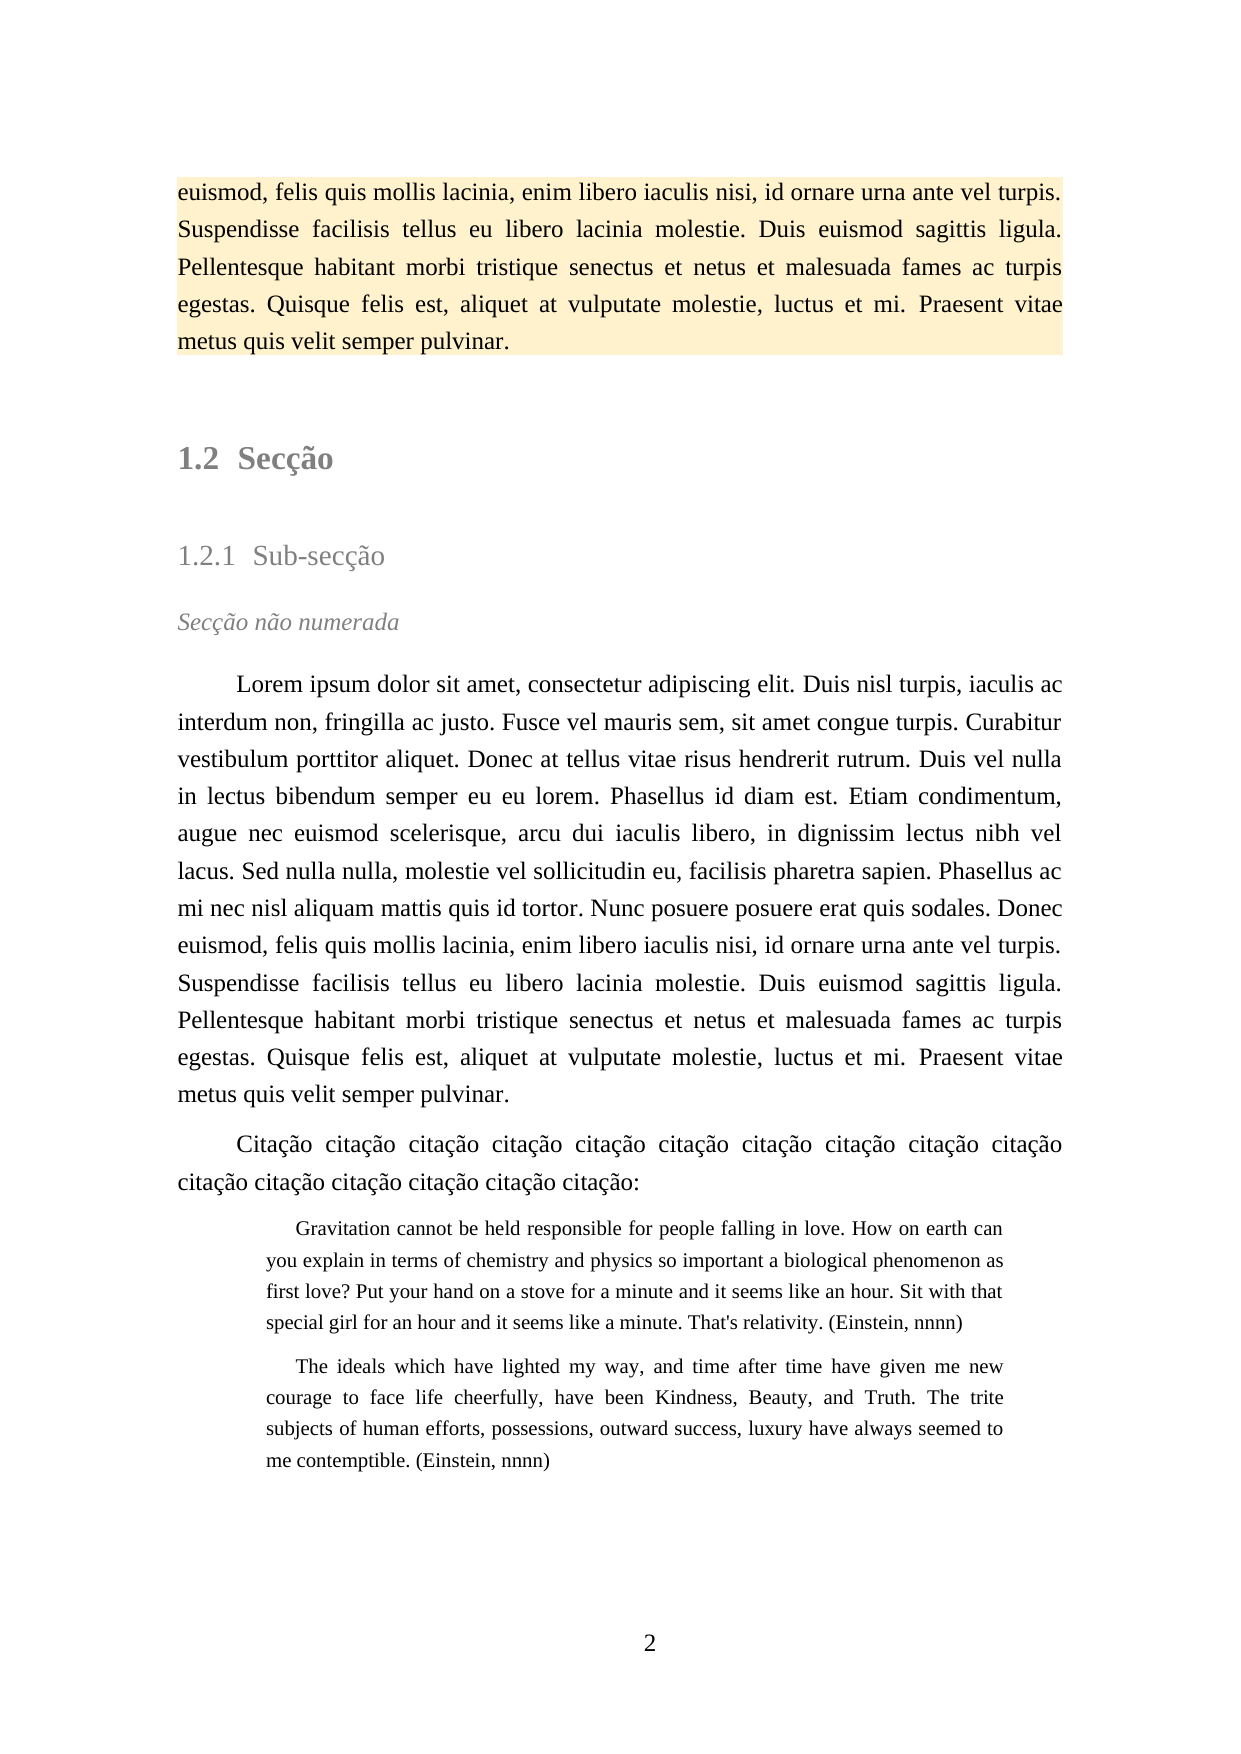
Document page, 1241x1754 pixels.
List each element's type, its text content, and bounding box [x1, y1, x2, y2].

text Citação citação citação citação citação citação citação citação citação citação citação citação citação citação citação citação: [177, 1129, 1063, 1195]
subtitle Sub-secção [177, 538, 1063, 572]
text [177, 177, 1063, 355]
text Gravitation cannot be held responsible for people falling in love. How on earth can you explain in terms of chemistry and physics so important a biological phenomenon as first love? Put your hand on a stove for a minute and it seems like an hour. Sit with that special girl for an hour and it seems like a minute. That's relativity. (Einstein, nnnn) [266, 1216, 1005, 1334]
subtitle Secção [177, 439, 1063, 477]
text The ideals which have lighted my way, and time after time have given me new courage to face life cheerfully, have been Kindness, Beauty, and Truth. The trite subjects of human efforts, possessions, outward success, luxury have always seemed to me contemptible. (Einstein, nnnn) [266, 1354, 1005, 1472]
subtitle Secção não numerada [177, 607, 1063, 636]
